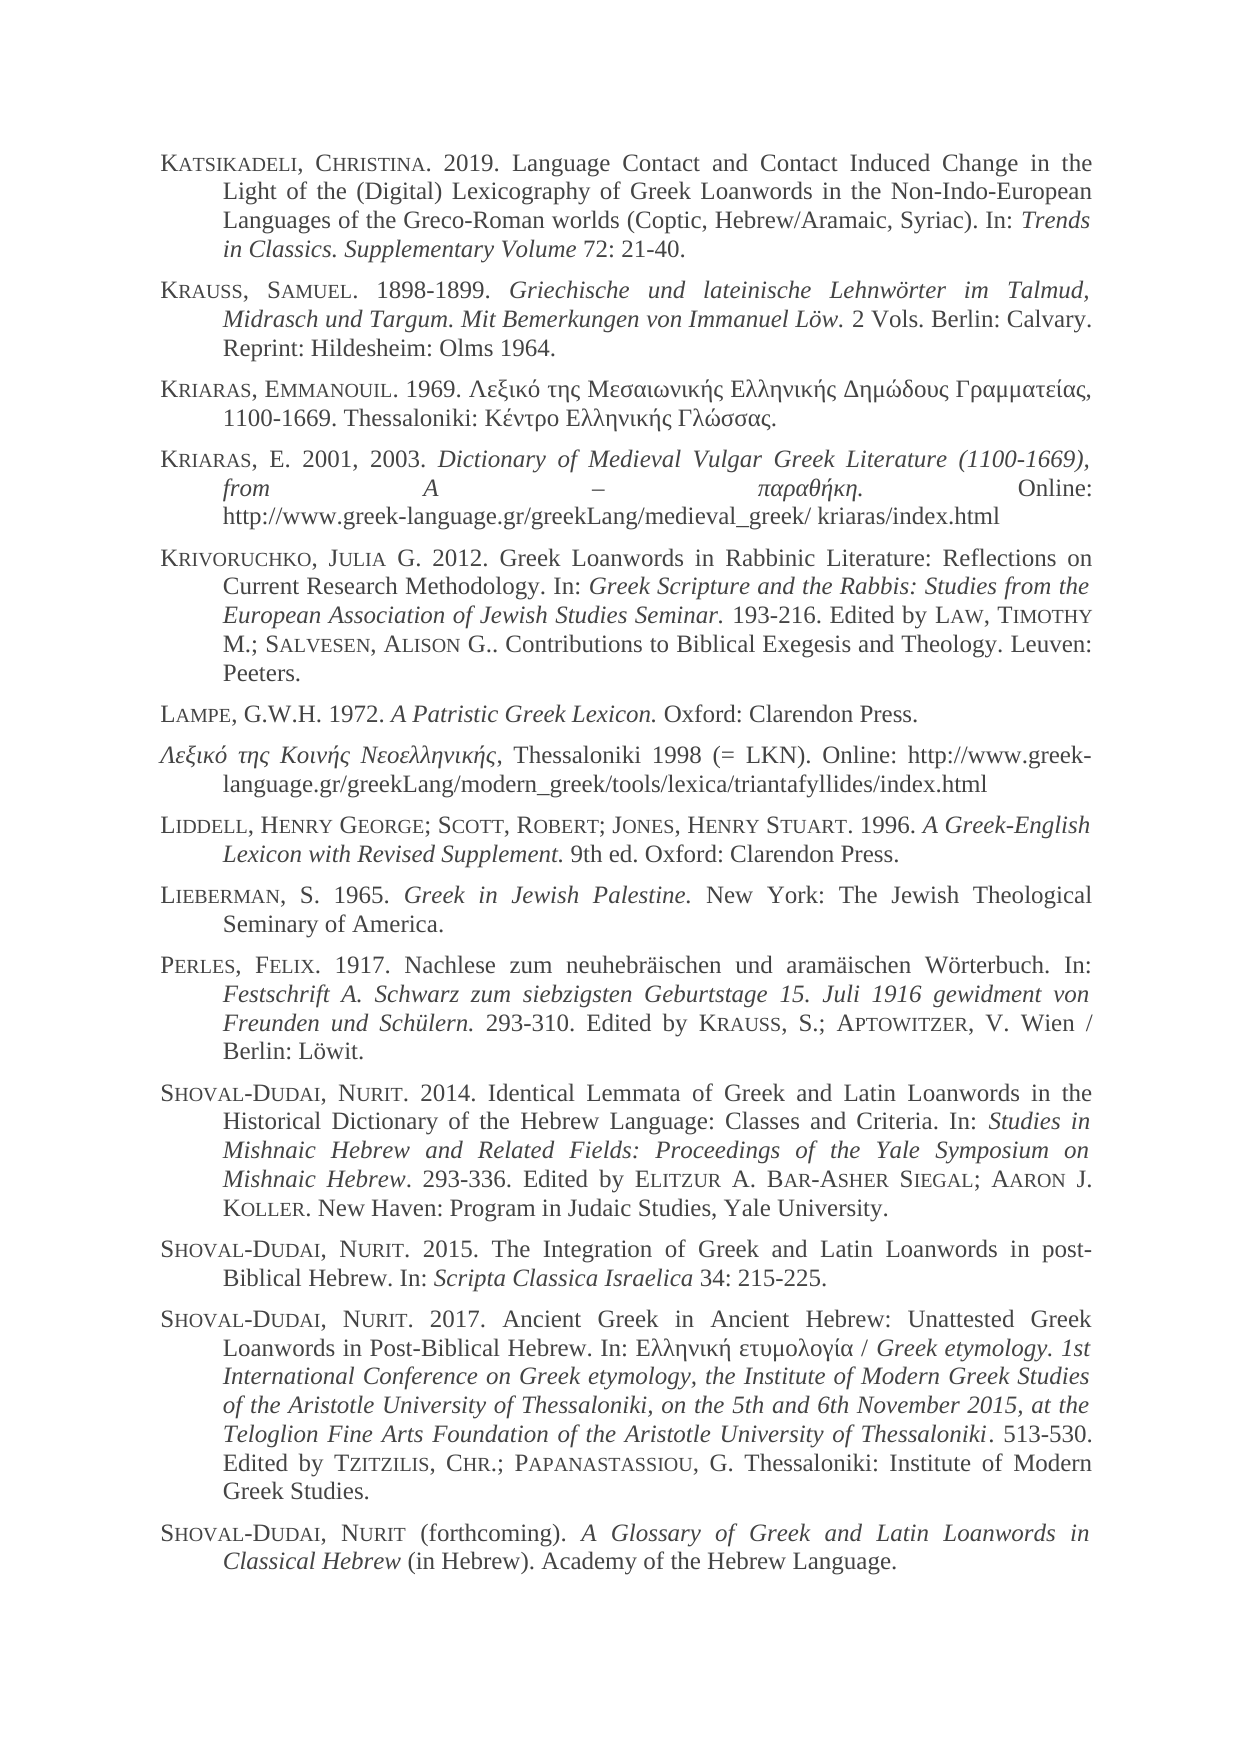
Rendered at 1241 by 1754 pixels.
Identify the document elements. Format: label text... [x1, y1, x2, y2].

text Lampe, G.W.H. 1972. A Patristic Greek Lexicon. Oxford: Clarendon Press. [160, 699, 1093, 728]
text Krauss, Samuel. 1898-1899. Griechische und lateinische Lehnwörter im Talmud, Midrasch und Targum. Mit Bemerkungen von Immanuel Löw. 2 Vols. Berlin: Calvary. Reprint: Hildesheim: Olms 1964. [160, 275, 1093, 361]
text Shoval-Dudai, Nurit. 2015. The Integration of Greek and Latin Loanwords in post-Biblical Hebrew. In: Scripta Classica Israelica 34: 215-225. [160, 1234, 1093, 1291]
text Λεξικό της Κοινής Νεοελληνικής, Thessaloniki 1998 (= LKN). Online: http://www.greek-language.gr/greekLang/modern_greek/tools/lexica/triantafyllides/index.html [160, 740, 1093, 798]
text Krivoruchko, Julia G. 2012. Greek Loanwords in Rabbinic Literature: Reflections on Current Research Methodology. In: Greek Scripture and the Rabbis: Studies from the European Association of Jewish Studies Seminar. 193-216. Edited by Law, Timothy M.; Salvesen, Alison G.. Contributions to Biblical Exegesis and Theology. Leuven: Peeters. [160, 543, 1093, 686]
text Shoval-Dudai, Nurit (forthcoming). A Glossary of Greek and Latin Loanwords in Classical Hebrew (in Hebrew). Academy of the Hebrew Language. [160, 1518, 1093, 1575]
text Shoval-Dudai, Nurit. 2014. Identical Lemmata of Greek and Latin Loanwords in the Historical Dictionary of the Hebrew Language: Classes and Criteria. In: Studies in Mishnaic Hebrew and Related Fields: Proceedings of the Yale Symposium on Mishnaic Hebrew. 293-336. Edited by Elitzur A. Bar-Asher Siegal; Aaron J. Koller. New Haven: Program in Judaic Studies, Yale University. [160, 1078, 1093, 1221]
text Perles, Felix. 1917. Nachlese zum neuhebräischen und aramäischen Wörterbuch. In: Festschrift A. Schwarz zum siebzigsten Geburtstage 15. Juli 1916 gewidment von Freunden und Schülern. 293-310. Edited by Krauss, S.; Aptowitzer, V. Wien / Berlin: Löwit. [160, 950, 1093, 1065]
text Liddell, Henry George; Scott, Robert; Jones, Henry Stuart. 1996. A Greek-English Lexicon with Revised Supplement. 9th ed. Oxford: Clarendon Press. [160, 810, 1093, 868]
text Kriaras, Emmanouil. 1969. Λεξικό της Μεσαιωνικής Ελληνικής Δημώδους Γραμματείας, 1100-1669. Thessaloniki: Κέντρο Ελληνικής Γλώσσας. [160, 374, 1093, 431]
text Shoval-Dudai, Nurit. 2017. Ancient Greek in Ancient Hebrew: Unattested Greek Loanwords in Post-Biblical Hebrew. In: Ελληνική ετυμολογία / Greek etymology. 1st International Conference on Greek etymology, the Institute of Modern Greek Studies of the Aristotle University of Thessaloniki, on the 5th and 6th November 2015, at the Teloglion Fine Arts Foundation of the Aristotle University of Thessaloniki. 513-530. Edited by Tzitzilis, Chr.; Papanastassiou, G. Thessaloniki: Institute of Modern Greek Studies. [160, 1304, 1093, 1505]
text Lieberman, S. 1965. Greek in Jewish Palestine. New York: The Jewish Theological Seminary of America. [160, 880, 1093, 938]
text Kriaras, E. 2001, 2003. Dictionary of Medieval Vulgar Greek Literature (1100-1669), from A – παραθήκη. Online: http://www.greek-language.gr/greekLang/medieval_greek/ kriaras/index.html [160, 444, 1093, 530]
text Katsikadeli, Christina. 2019. Language Contact and Contact Induced Change in the Light of the (Digital) Lexicography of Greek Loanwords in the Non-Indo-European Languages of the Greco-Roman worlds (Coptic, Hebrew/Aramaic, Syriac). In: Trends in Classics. Supplementary Volume 72: 21-40. [160, 148, 1093, 263]
